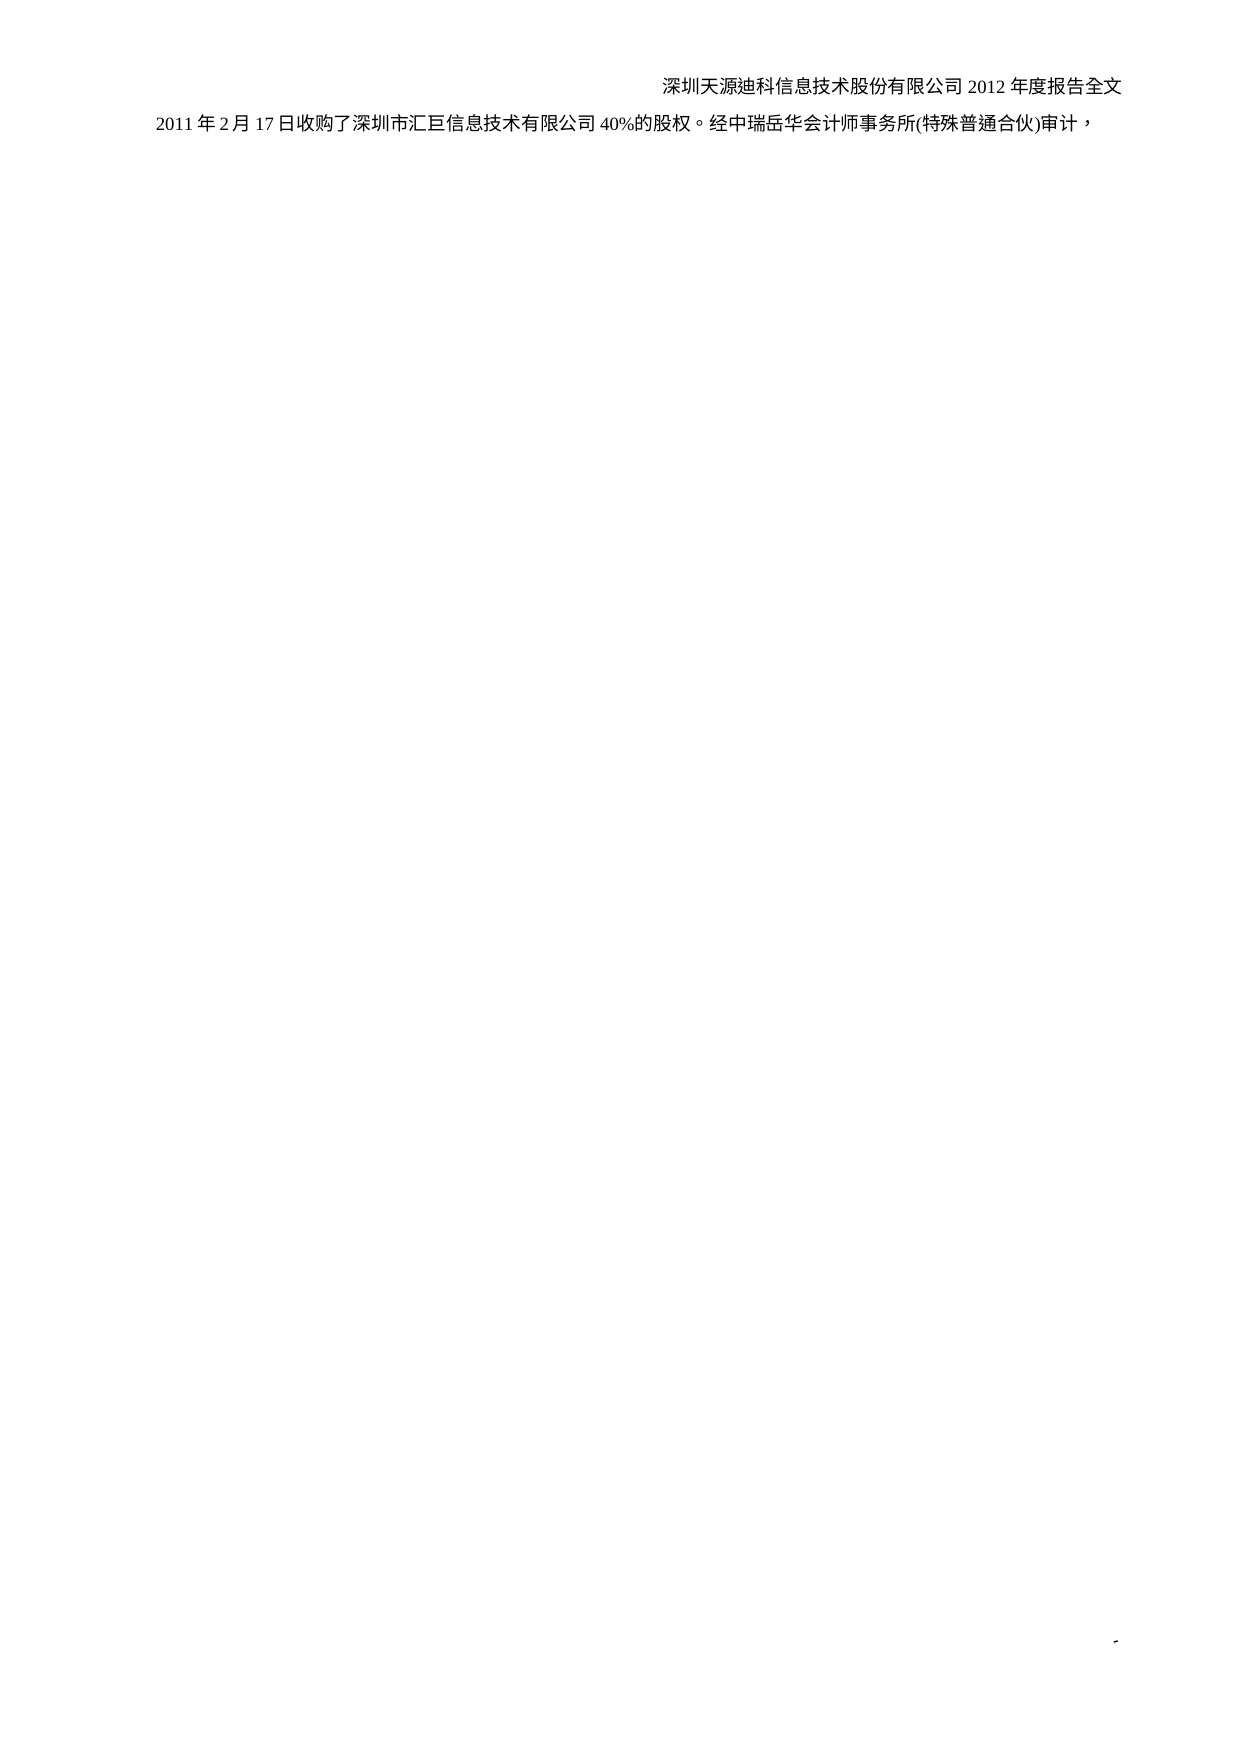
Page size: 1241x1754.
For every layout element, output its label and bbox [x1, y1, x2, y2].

text [156, 110, 1133, 136]
